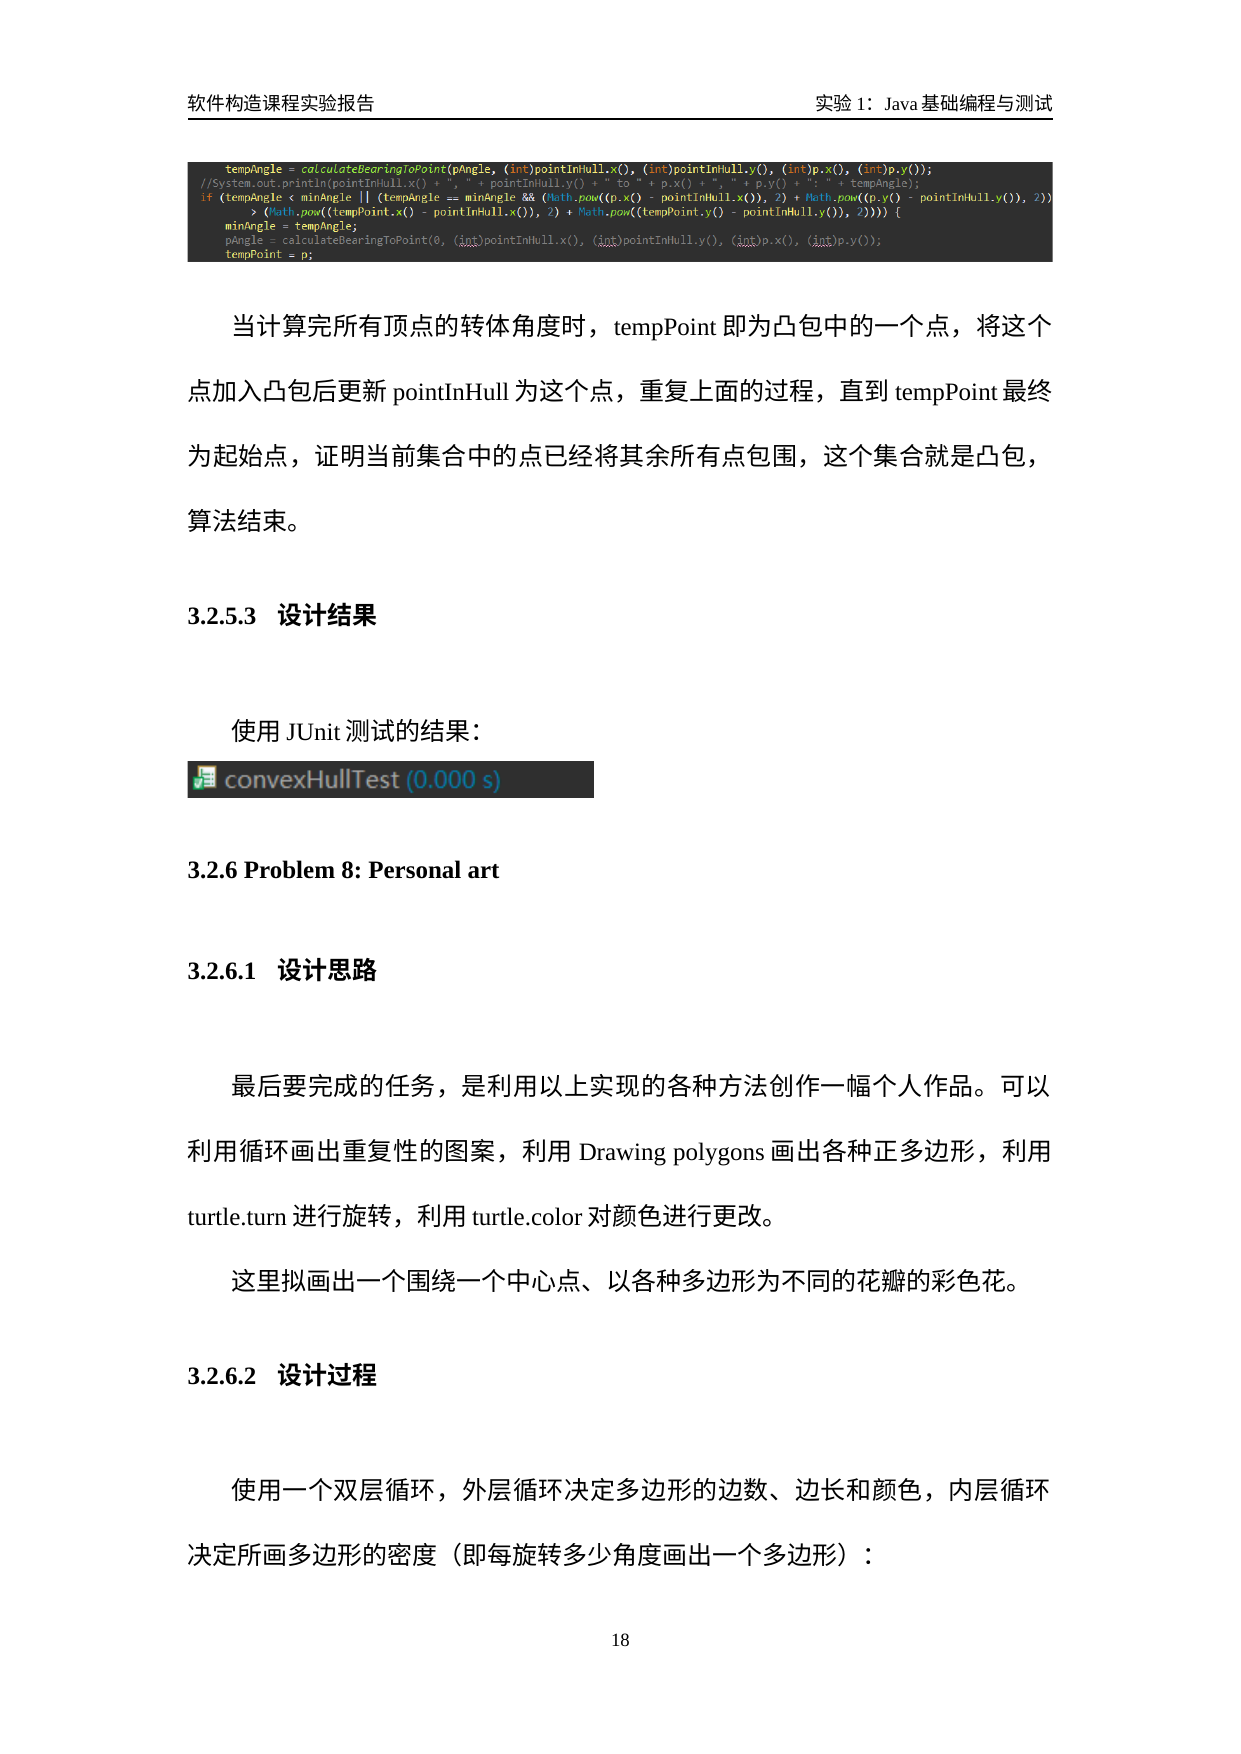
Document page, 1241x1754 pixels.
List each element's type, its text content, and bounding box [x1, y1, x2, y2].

text 这里拟画出一个围绕一个中心点、以各种多边形为不同的花瓣的彩色花。 [187, 1247, 1053, 1312]
text 使用一个双层循环，外层循环决定多边形的边数、边长和颜色，内层循环决定所画多边形的密度（即每旋转多少角度画出一个多边形）： [187, 1456, 1053, 1586]
subtitle 设计思路 [187, 936, 1053, 1001]
subtitle 设计结果 [187, 581, 1053, 646]
picture [187, 162, 1053, 262]
text 最后要完成的任务，是利用以上实现的各种方法创作一幅个人作品。可以利用循环画出重复性的图案，利用Drawing polygons画出各种正多边形，利用turtle.turn进行旋转，利用turtle.color对颜色进行更改。 [187, 1052, 1053, 1247]
text 使用JUnit测试的结果： [187, 697, 1053, 762]
subtitle Problem 8: Personal art [187, 854, 1053, 886]
text 当计算完所有顶点的转体角度时，tempPoint即为凸包中的一个点，将这个点加入凸包后更新pointInHull为这个点，重复上面的过程，直到tempPoint最终为起始点，证明当前集合中的点已经将其余所有点包围，这个集合就是凸包，算法结束。 [187, 292, 1053, 552]
picture [187, 761, 594, 798]
subtitle 设计过程 [187, 1341, 1053, 1406]
